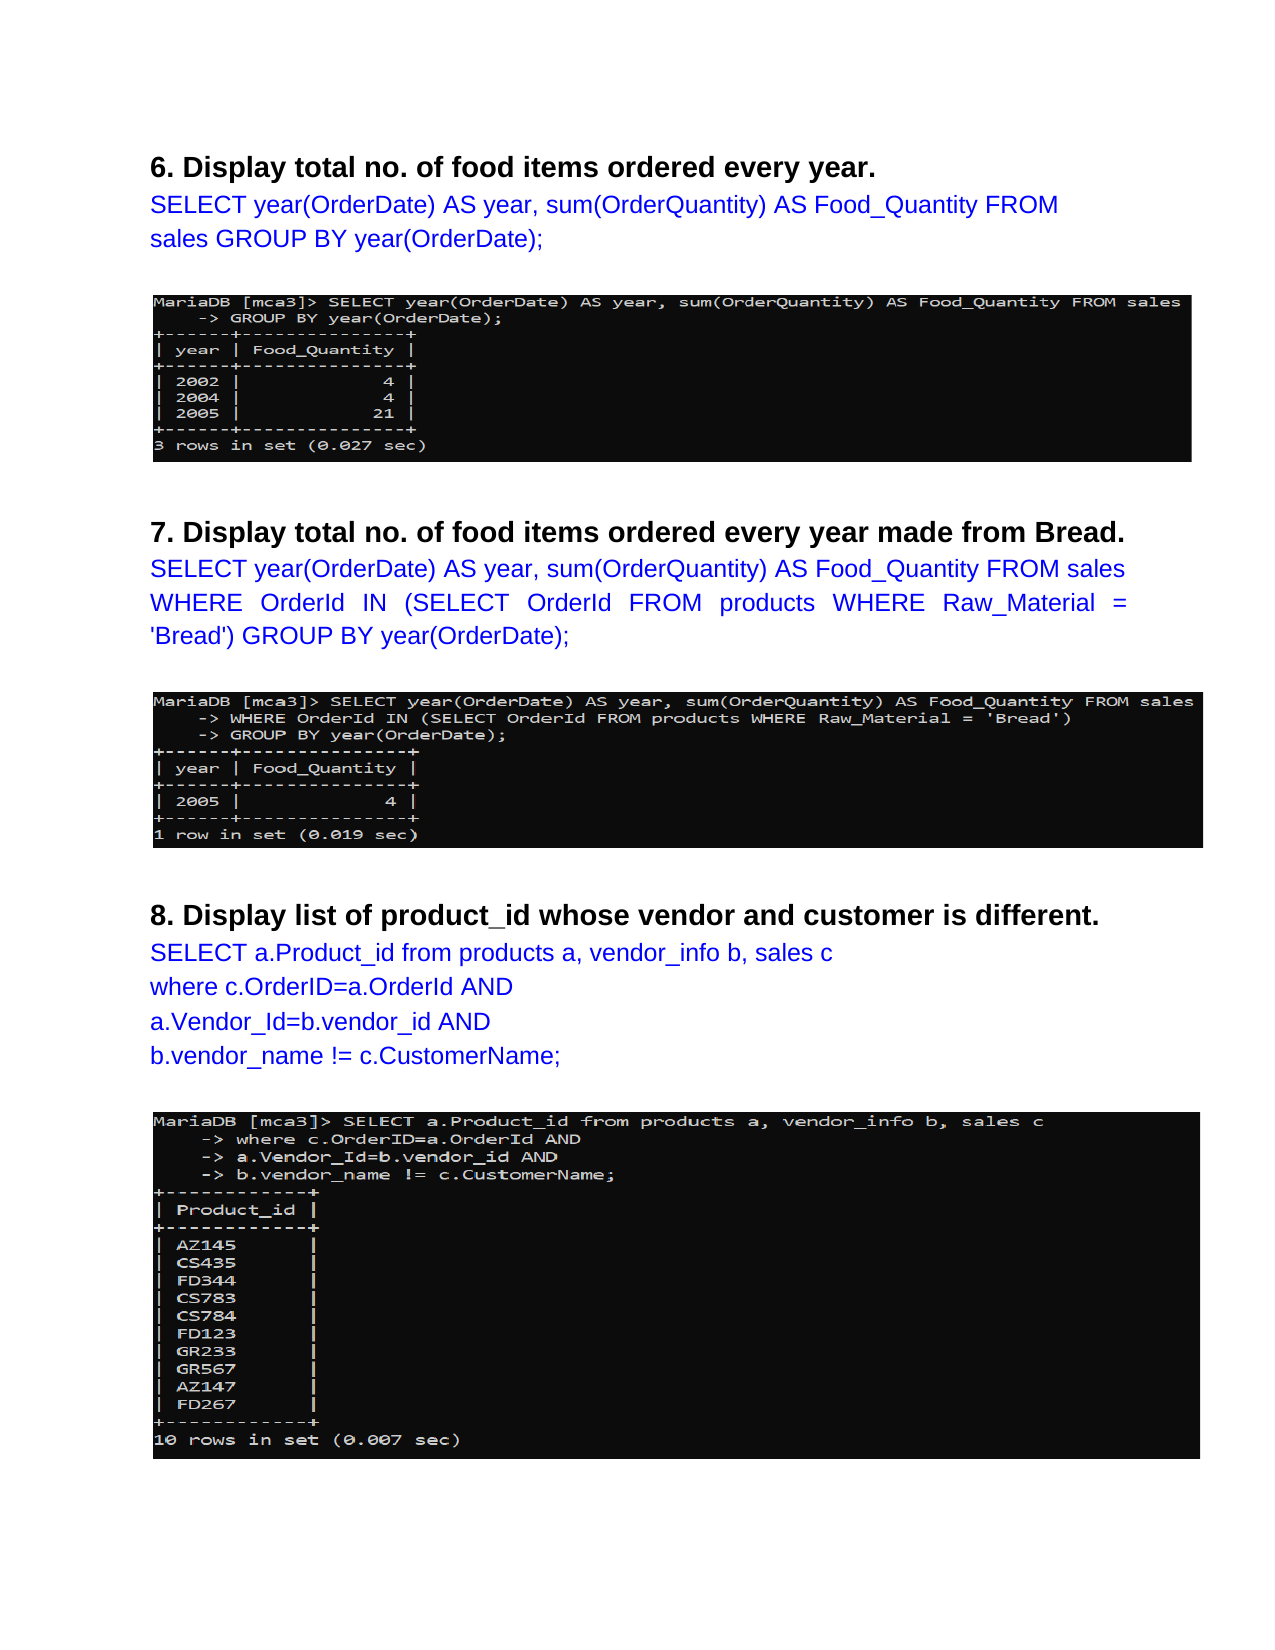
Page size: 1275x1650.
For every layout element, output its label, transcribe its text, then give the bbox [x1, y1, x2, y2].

text a.Vendor_Id=b.vendor_id AND b.vendor_name != c.CustomerName; [150, 1007, 561, 1070]
text SELECT a.Product_id from products a, vendor_info b, sales c where c.OrderID=a.OrderId AND [150, 938, 870, 1001]
picture [153, 692, 1204, 848]
subtitle Display total no. of food items ordered every year. [150, 150, 1214, 183]
text SELECT year(OrderDate) AS year, sum(OrderQuantity) AS Food_Quantity FROM sales GROUP BY year(OrderDate); [150, 189, 1120, 253]
picture [153, 295, 1192, 462]
picture [153, 1112, 1201, 1459]
list Display total no. of food items ordered every year made from Bread. SELECT year(OrderDate) AS year, sum(OrderQuantity) AS Food_Quantity FROM sales WHERE OrderId IN (SELECT OrderId FROM products WHERE Raw_Material = 'Bread') GROUP BY year(OrderDate); [150, 515, 1127, 650]
subtitle Display list of product_id whose vendor and customer is different. [150, 898, 1214, 932]
